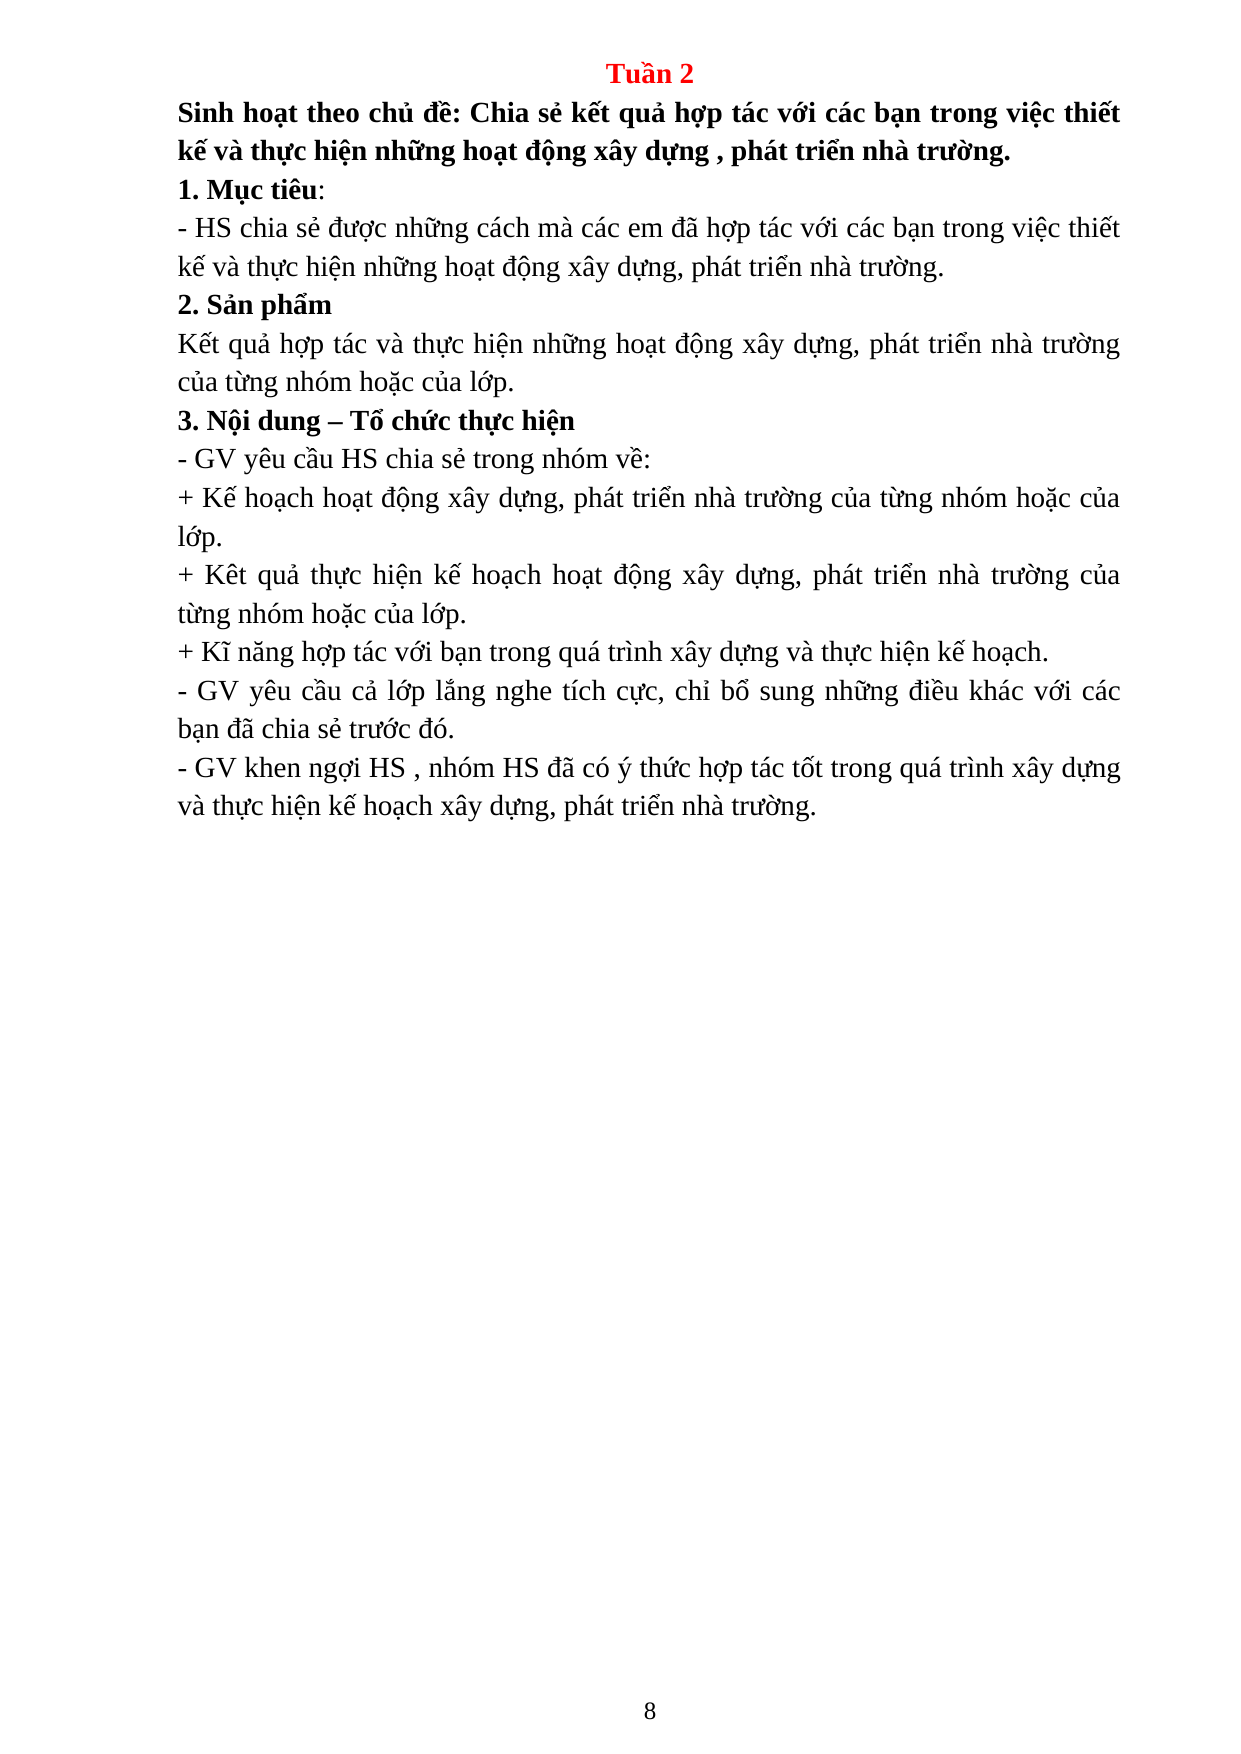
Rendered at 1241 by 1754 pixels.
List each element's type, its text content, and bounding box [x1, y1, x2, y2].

text - HS chia sẻ được những cách mà các em đã hợp tác với các bạn trong việc thiết kế và thực hiện những hoạt động xây dựng, phát triển nhà trường. [177, 210, 1122, 282]
text - GV khen ngợi HS , nhóm HS đã có ý thức hợp tác tốt trong quá trình xây dựng và thực hiện kế hoạch xây dựng, phát triển nhà trường. [177, 750, 1122, 822]
text + Kêt quả thực hiện kế hoạch hoạt động xây dựng, phát triển nhà trường của từng nhóm hoặc của lớp. [177, 557, 1122, 629]
text - GV yêu cầu cả lớp lắng nghe tích cực, chỉ bổ sung những điều khác với các bạn đã chia sẻ trước đó. [177, 673, 1122, 745]
text 3. Nội dung – Tổ chức thực hiện [177, 403, 1122, 437]
text 1. Mục tiêu: [177, 172, 1122, 205]
text Kết quả hợp tác và thực hiện những hoạt động xây dựng, phát triển nhà trường của từng nhóm hoặc của lớp. [177, 326, 1122, 398]
text 2. Sản phẩm [177, 287, 1122, 321]
text - GV yêu cầu HS chia sẻ trong nhóm về: [177, 442, 1122, 475]
text + Kế hoạch hoạt động xây dựng, phát triển nhà trường của từng nhóm hoặc của lớp. [177, 480, 1122, 552]
text + Kĩ năng hợp tác với bạn trong quá trình xây dựng và thực hiện kế hoạch. [177, 634, 1122, 668]
text Tuần 2 [177, 56, 1122, 90]
text Sinh hoạt theo chủ đề: Chia sẻ kết quả hợp tác với các bạn trong việc thiết kế và thực hiện những hoạt động xây dựng , phát triển nhà trường. [177, 95, 1122, 167]
